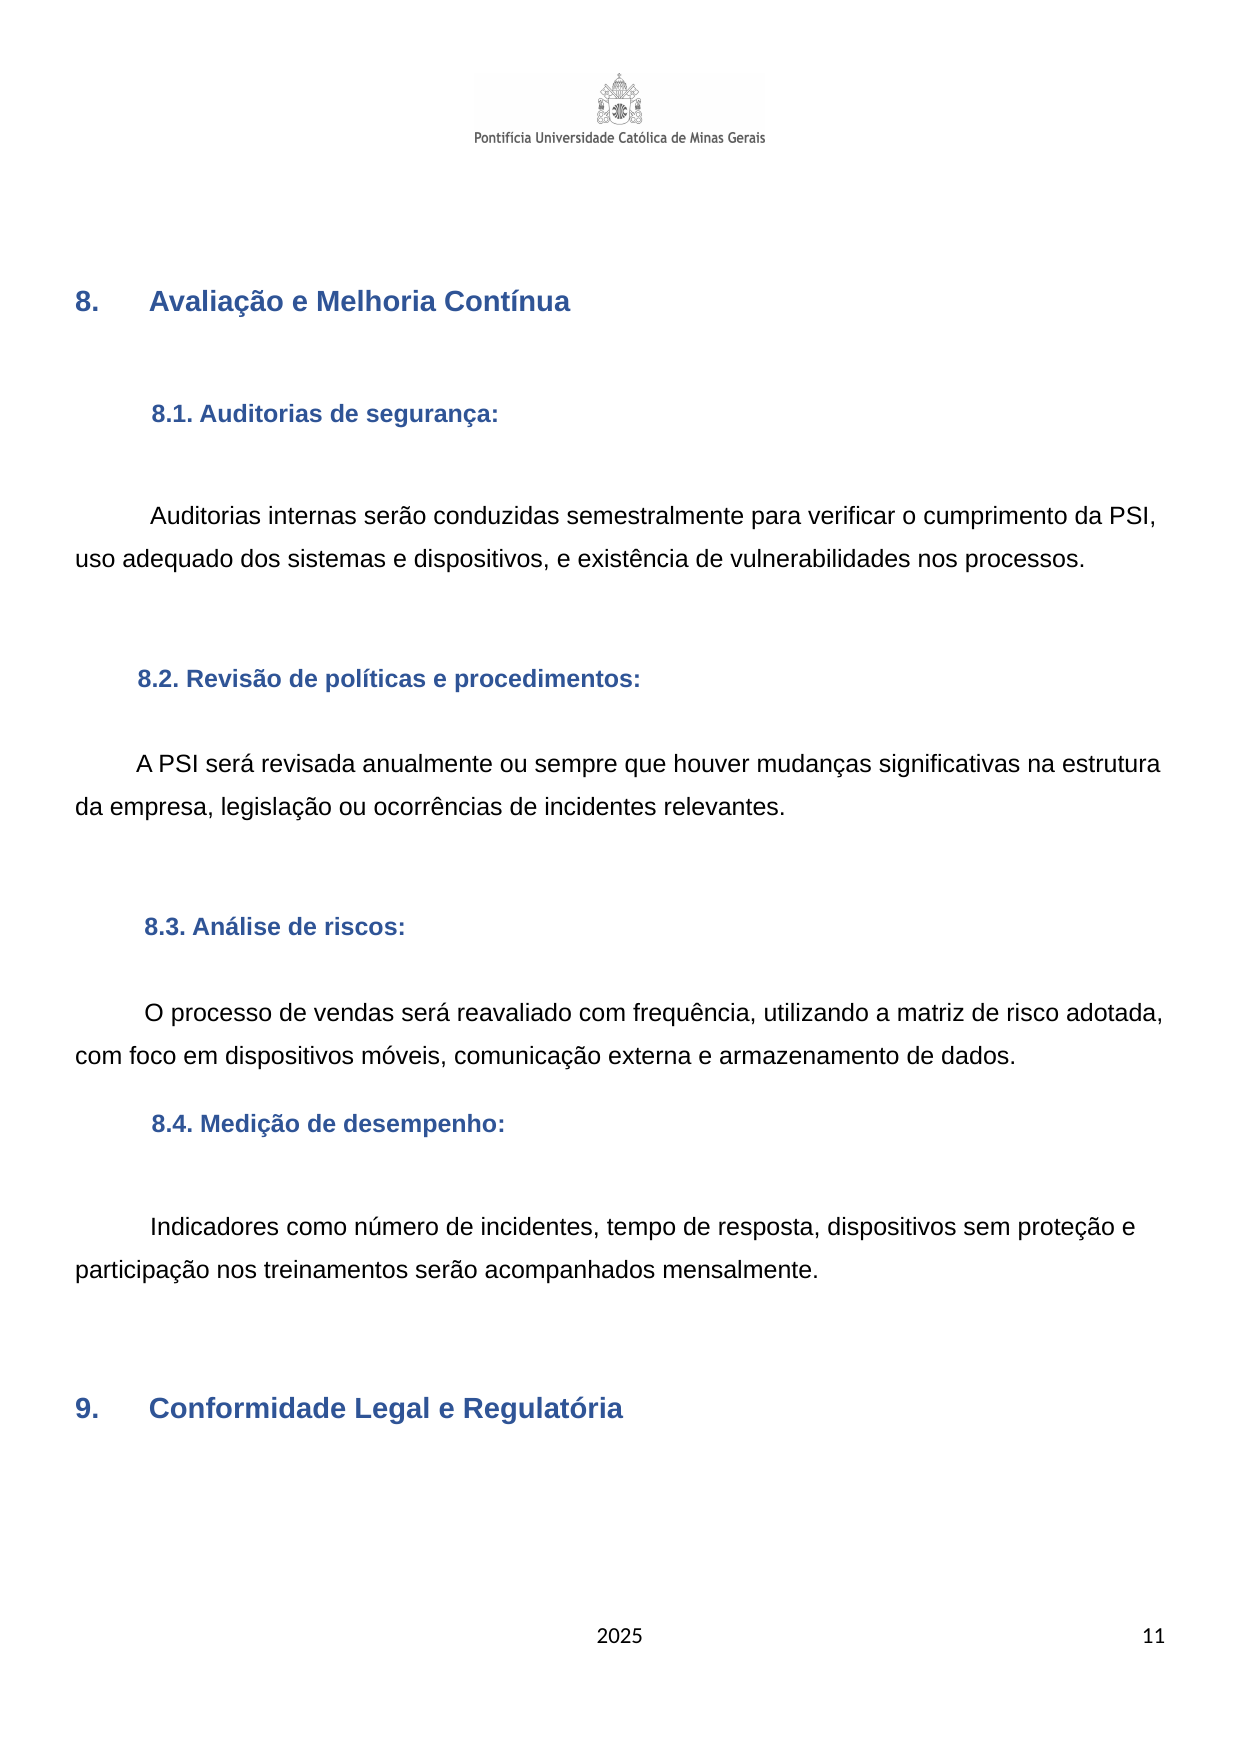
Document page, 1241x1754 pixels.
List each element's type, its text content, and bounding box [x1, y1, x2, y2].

subtitle 8.2. Revisão de políticas e procedimentos: [75, 612, 1165, 692]
subtitle 8.1. Auditorias de segurança: [75, 399, 1165, 483]
text O processo de vendas será reavaliado com frequência, utilizando a matriz de risco adotada, com foco em dispositivos móveis, comunicação externa e armazenamento de dados. [75, 955, 1165, 1070]
text 8. Avaliação e Melhoria Contínua [75, 238, 1165, 360]
text A PSI será revisada anualmente ou sempre que houver mudanças significativas na estrutura da empresa, legislação ou ocorrências de incidentes relevantes. [75, 707, 1165, 821]
text Auditorias internas serão conduzidas semestralmente para verificar o cumprimento da PSI, uso adequado dos sistemas e dispositivos, e existência de vulnerabilidades nos processos. [75, 501, 1165, 573]
subtitle 8.4. Medição de desempenho: [75, 1109, 1165, 1193]
text 9. Conformidade Legal e Regulatória [75, 1391, 1165, 1468]
subtitle 8.3. Análise de riscos: [75, 860, 1165, 940]
text Indicadores como número de incidentes, tempo de resposta, dispositivos sem proteção e participação nos treinamentos serão acompanhados mensalmente. [75, 1212, 1165, 1283]
